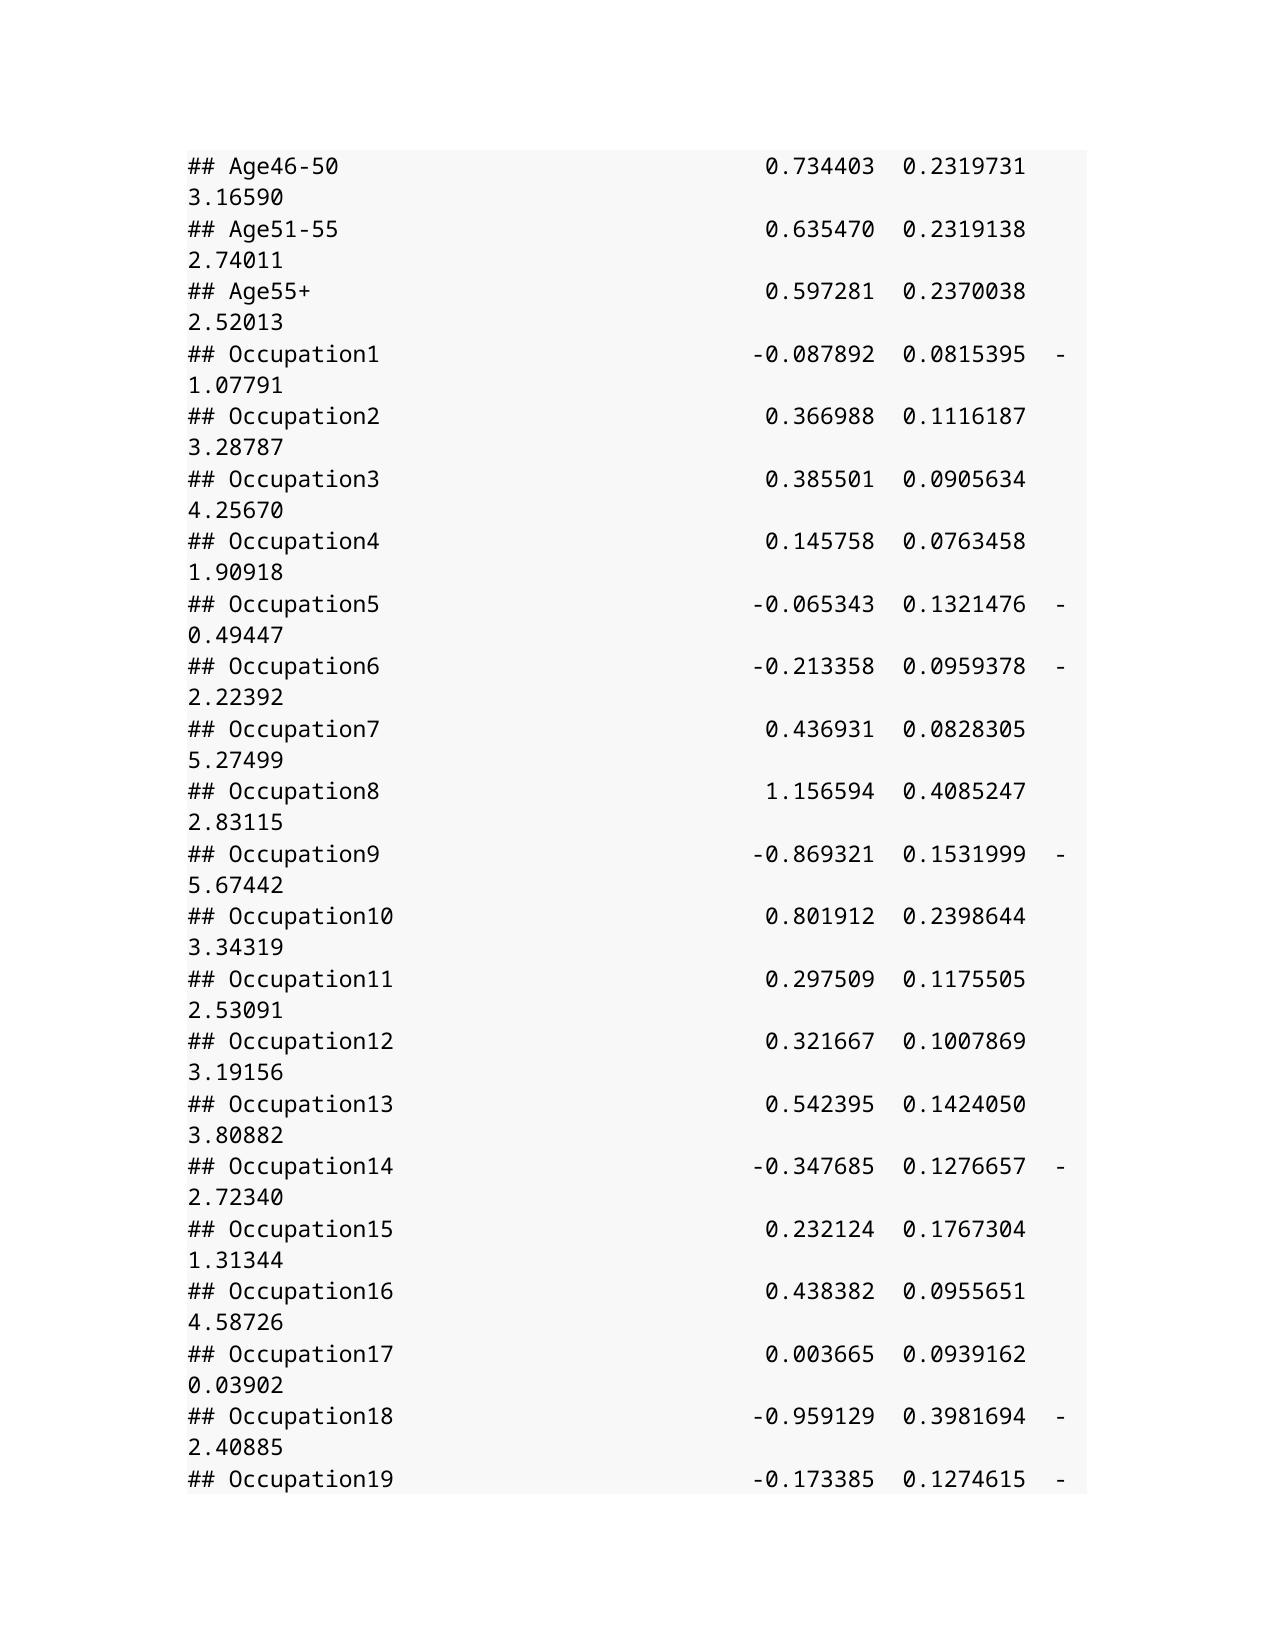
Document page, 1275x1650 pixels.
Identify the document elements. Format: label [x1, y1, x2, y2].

text [187, 150, 1087, 1494]
